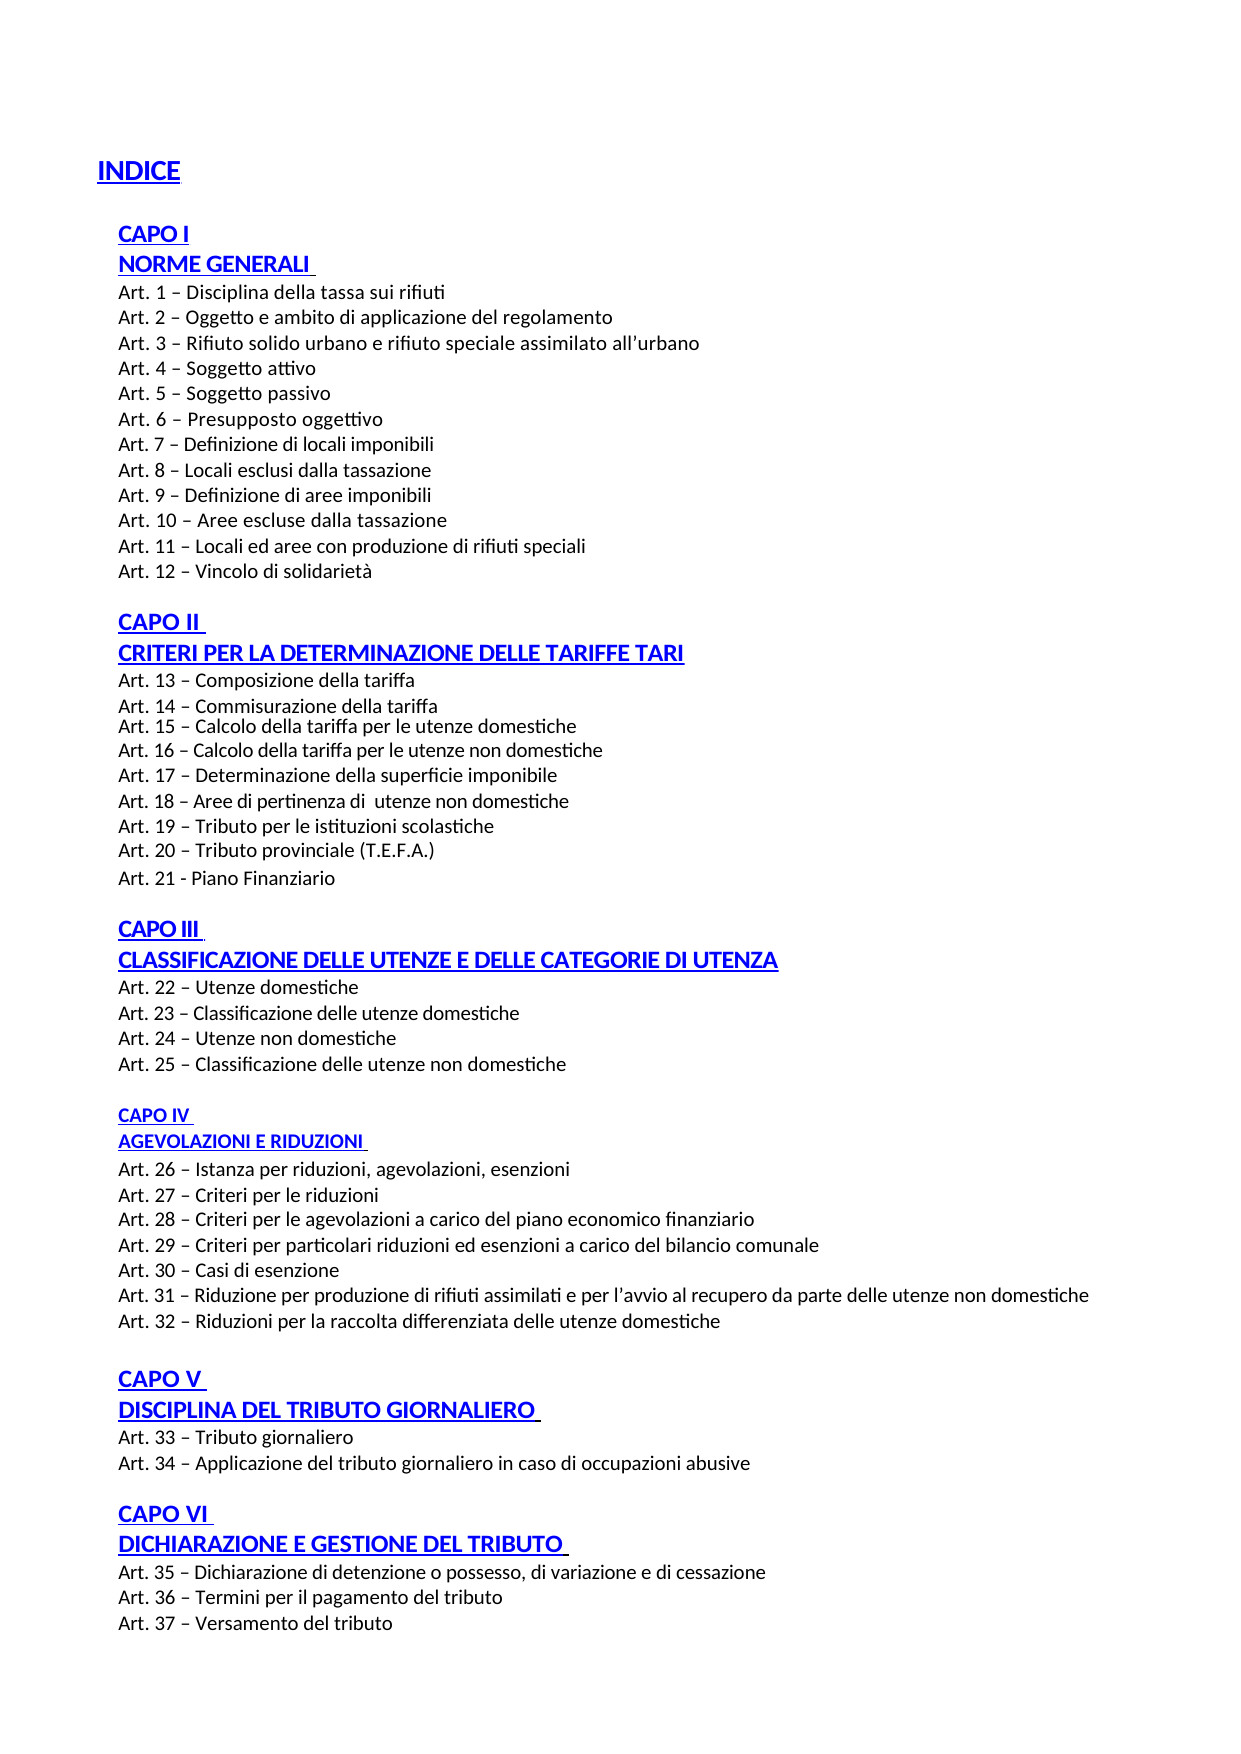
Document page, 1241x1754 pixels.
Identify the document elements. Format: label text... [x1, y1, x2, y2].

text DISCIPLINA DEL TRIBUTO GIORNALIERO [118, 1394, 1122, 1424]
text Art. 35 – Dichiarazione di detenzione o possesso, di variazione e di cessazione [118, 1559, 1240, 1584]
text Art. 17 – Determinazione della superficie imponibile [118, 763, 1240, 788]
text Art. 18 – Aree di pertinenza di utenze non domestiche [118, 788, 1240, 813]
text Art. 11 – Locali ed aree con produzione di rifiuti speciali [118, 533, 1122, 558]
text DICHIARAZIONE E GESTIONE DEL TRIBUTO [118, 1528, 1122, 1559]
text CAPO VI [118, 1498, 1122, 1528]
text CAPO III [118, 913, 1122, 944]
text Art. 26 – Istanza per riduzioni, agevolazioni, esenzioni [118, 1161, 1122, 1180]
text Art. 22 – Utenze domestiche [118, 974, 1122, 1000]
text Art. 37 – Versamento del tributo [118, 1610, 1122, 1635]
text Art. 31 – Riduzione per produzione di rifiuti assimilati e per l’avvio al recupero da parte delle utenze non domestiche [118, 1283, 1240, 1308]
text CAPO IV [118, 1102, 1122, 1128]
text Art. 21 - Piano Finanziario [118, 866, 1122, 891]
text Art. 14 – Commisurazione della tariffa [118, 693, 1122, 718]
text Art. 23 – Classificazione delle utenze domestiche [118, 1000, 1240, 1025]
text Art. 7 – Definizione di locali imponibili [118, 431, 1122, 457]
text Art. 6 – Presupposto oggettivo [118, 406, 1122, 431]
text CLASSIFICAZIONE DELLE UTENZE E DELLE CATEGORIE DI UTENZA [118, 944, 1240, 974]
text Art. 19 – Tributo per le istituzioni scolastiche [118, 813, 1240, 839]
text Art. 13 – Composizione della tariffa [118, 667, 1122, 693]
text Art. 2 – Oggetto e ambito di applicazione del regolamento [118, 304, 1122, 330]
text INDICE [88, 152, 1122, 187]
text Art. 4 – Soggetto attivo [118, 355, 1122, 381]
text Art. 30 – Casi di esenzione [118, 1257, 1122, 1283]
text Art. 3 – Rifiuto solido urbano e rifiuto speciale assimilato all’urbano [118, 330, 1240, 355]
text Art. 1 – Disciplina della tassa sui rifiuti [118, 279, 1122, 304]
text CAPO V [118, 1363, 1122, 1394]
text Art. 10 – Aree escluse dalla tassazione [118, 508, 1122, 533]
text Art. 15 – Calcolo della tariffa per le utenze domestiche [118, 718, 1122, 737]
text Art. 16 – Calcolo della tariffa per le utenze non domestiche [118, 737, 1240, 763]
text AGEVOLAZIONI E RIDUZIONI [118, 1128, 1122, 1153]
text CAPO II [118, 606, 1122, 637]
text Art. 28 – Criteri per le agevolazioni a carico del piano economico finanziario [118, 1206, 1240, 1232]
text Art. 9 – Definizione di aree imponibili [118, 482, 1122, 508]
text CRITERI PER LA DETERMINAZIONE DELLE TARIFFE TARI [118, 637, 1122, 667]
text Art. 34 – Applicazione del tributo giornaliero in caso di occupazioni abusive [118, 1450, 1122, 1475]
text Art. 32 – Riduzioni per la raccolta differenziata delle utenze domestiche [118, 1308, 1240, 1333]
text Art. 5 – Soggetto passivo [118, 381, 1122, 406]
text Art. 25 – Classificazione delle utenze non domestiche [118, 1051, 1122, 1076]
text Art. 24 – Utenze non domestiche [118, 1025, 1240, 1051]
text Art. 27 – Criteri per le riduzioni [118, 1187, 1122, 1206]
text Art. 20 – Tributo provinciale (T.E.F.A.) [118, 843, 1122, 862]
text NORME GENERALI [118, 248, 1122, 279]
text Art. 8 – Locali esclusi dalla tassazione [118, 457, 1122, 482]
text Art. 33 – Tributo giornaliero [118, 1424, 1122, 1450]
text Art. 29 – Criteri per particolari riduzioni ed esenzioni a carico del bilancio comunale [118, 1232, 1240, 1257]
text Art. 36 – Termini per il pagamento del tributo [118, 1584, 1240, 1610]
text CAPO I [118, 218, 1122, 248]
text Art. 12 – Vincolo di solidarietà [118, 558, 1122, 584]
